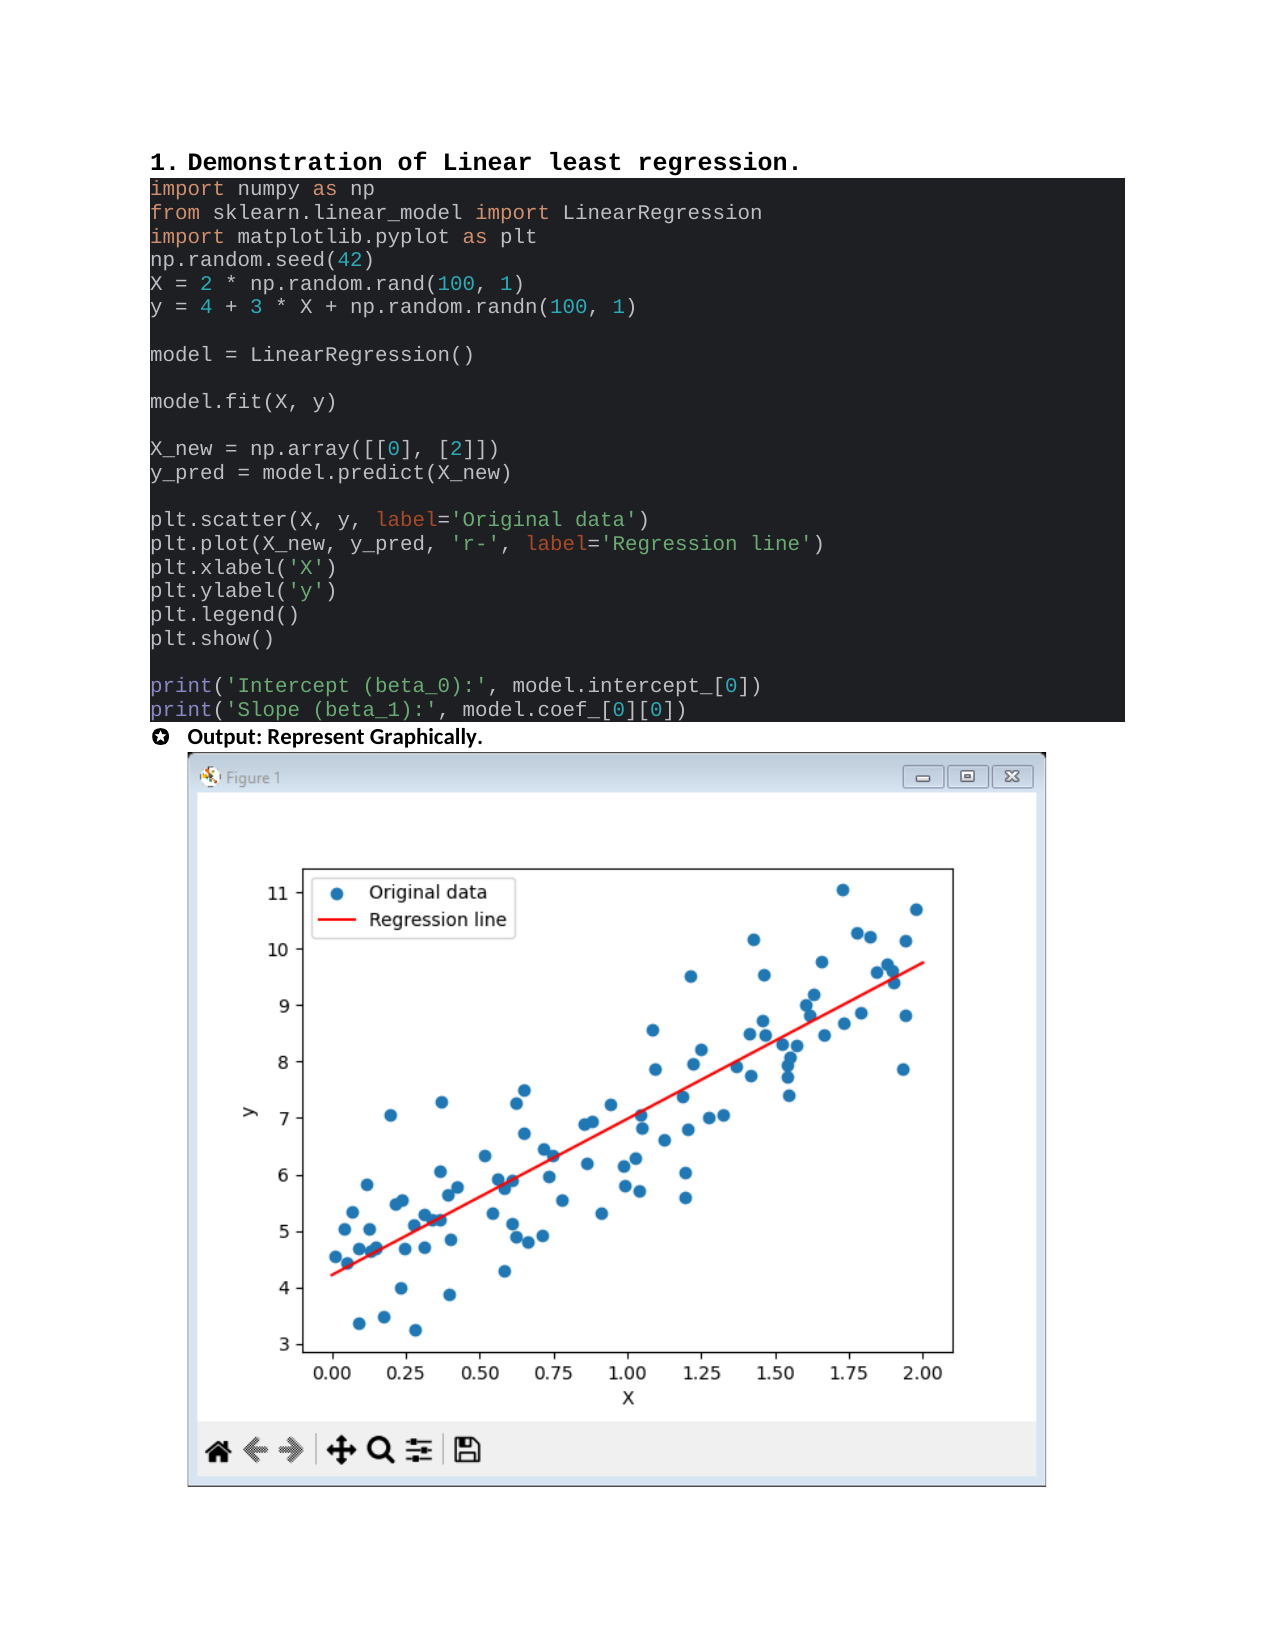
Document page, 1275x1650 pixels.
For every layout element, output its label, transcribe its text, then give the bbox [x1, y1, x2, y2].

list Output: Represent Graphically. [150, 722, 1125, 750]
list Demonstration of Linear least regression. [150, 150, 1125, 178]
text import numpy as np from sklearn.linear_model import LinearRegression import matplotlib.pyplot as plt np.random.seed(42) X = 2 * np.random.rand(100, 1) y = 4 + 3 * X + np.random.randn(100, 1) model = LinearRegression() model.fit(X, y) X_new = np.array([[0], [2]]) y_pred = model.predict(X_new) plt.scatter(X, y, label='Original data') plt.plot(X_new, y_pred, 'r-', label='Regression line') plt.xlabel('X') plt.ylabel('y') plt.legend() plt.show() print('Intercept (beta_0):', model.intercept_[0]) print('Slope (beta_1):', model.coef_[0][0]) [150, 178, 1125, 722]
